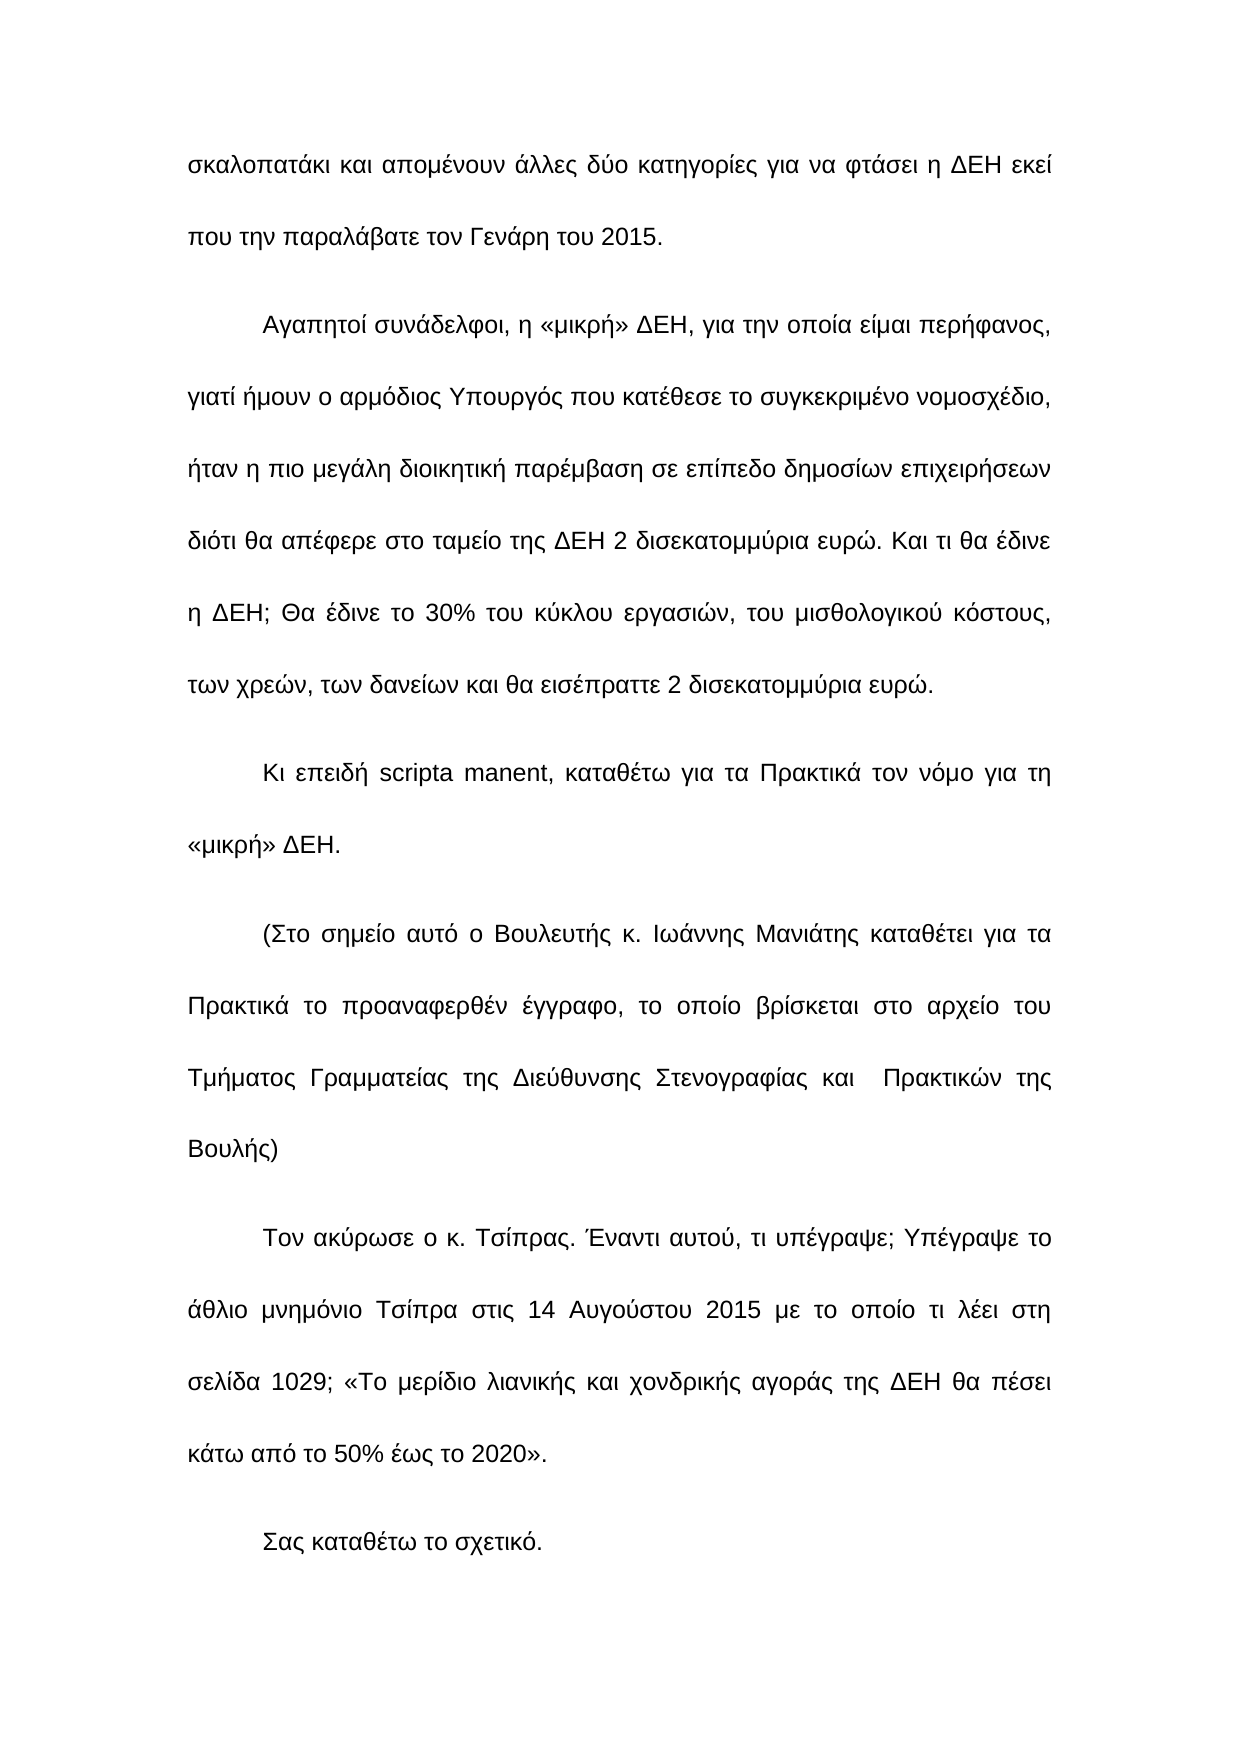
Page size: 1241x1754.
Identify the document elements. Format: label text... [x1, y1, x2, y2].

text (Στο σημείο αυτό ο Βουλευτής κ. Ιωάννης Μανιάτης καταθέτει για τα Πρακτικά το προαναφερθέν έγγραφο, το οποίο βρίσκεται στο αρχείο του Τμήματος Γραμματείας της Διεύθυνσης Στενογραφίας και Πρακτικών της Βουλής) [187, 919, 1053, 1163]
text Σας καταθέτω το σχετικό. [187, 1527, 1053, 1556]
text Κι επειδή scripta manent, καταθέτω για τα Πρακτικά τον νόμο για τη «μικρή» ΔΕΗ. [187, 758, 1053, 859]
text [187, 150, 1053, 251]
text Τον ακύρωσε ο κ. Τσίπρας. Έναντι αυτού, τι υπέγραψε; Υπέγραψε το άθλιο μνημόνιο Τσίπρα στις 14 Αυγούστου 2015 με το οποίο τι λέει στη σελίδα 1029; «Το μερίδιο λιανικής και χονδρικής αγοράς της ΔΕΗ θα πέσει κάτω από το 50% έως το 2020». [187, 1223, 1053, 1467]
text Αγαπητοί συνάδελφοι, η «μικρή» ΔΕΗ, για την οποία είμαι περήφανος, γιατί ήμουν ο αρμόδιος Υπουργός που κατέθεσε το συγκεκριμένο νομοσχέδιο, ήταν η πιο μεγάλη διοικητική παρέμβαση σε επίπεδο δημοσίων επιχειρήσεων διότι θα απέφερε στο ταμείο της ΔΕΗ 2 δισεκατομμύρια ευρώ. Και τι θα έδινε η ΔΕΗ; Θα έδινε το 30% του κύκλου εργασιών, του μισθολογικού κόστους, των χρεών, των δανείων και θα εισέπραττε 2 δισεκατομμύρια ευρώ. [187, 310, 1053, 698]
